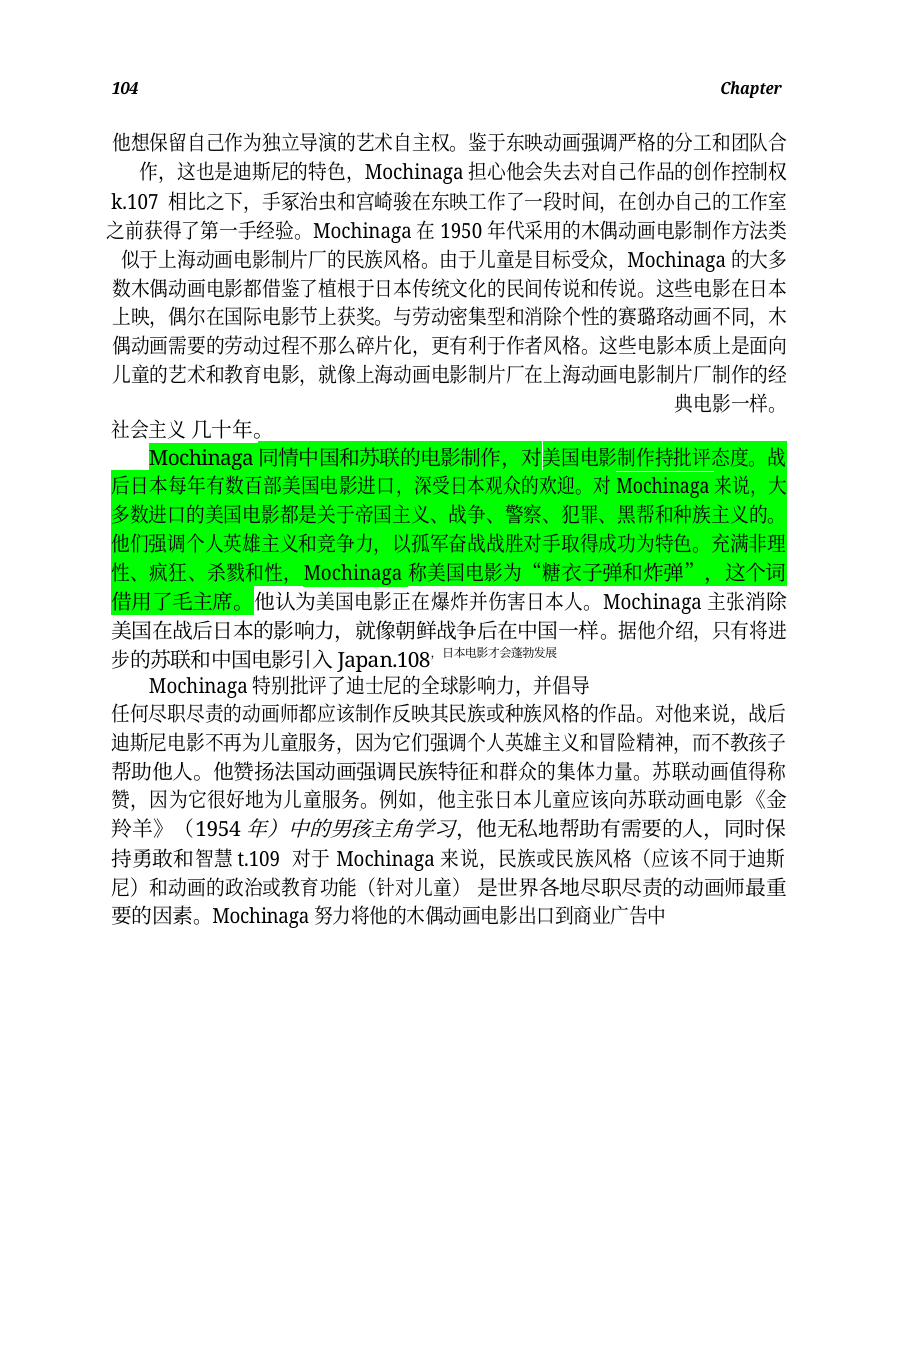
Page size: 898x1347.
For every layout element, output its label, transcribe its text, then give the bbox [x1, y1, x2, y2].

text Mochinaga 同情中国和苏联的电影制作，对美国电影制作持批评态度。战后日本每年有数百部美国电影进口，深受日本观众的欢迎。对 Mochinaga 来说，大多数进口的美国电影都是关于帝国主义、战争、警察、犯罪、黑帮和种族主义的。他们强调个人英雄主义和竞争力，以孤军奋战战胜对手取得成功为特色。充满非理性、疯狂、杀戮和性，Mochinaga 称美国电影为“糖衣子弹和炸弹”，这个词借用了毛主席。他认为美国电影正在爆炸并伤害日本人。Mochinaga 主张消除美国在战后日本的影响力，就像朝鲜战争后在中国一样。据他介绍，只有将进步的苏联和中国电影引入 Japan.108，日本电影才会蓬勃发展 [111, 586, 787, 673]
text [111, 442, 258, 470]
text Mochinaga 特别批评了迪士尼的全球影响力，并倡导 [149, 673, 802, 699]
text 社会主义 几十年。 [111, 417, 802, 442]
text 任何尽职尽责的动画师都应该制作反映其民族或种族风格的作品。对他来说，战后迪斯尼电影不再为儿童服务，因为它们强调个人英雄主义和冒险精神，而不教孩子帮助他人。他赞扬法国动画强调民族特征和群众的集体力量。苏联动画值得称赞，因为它很好地为儿童服务。例如，他主张日本儿童应该向苏联动画电影《金羚羊》（1954 年）中的男孩主角学习，他无私地帮助有需要的人，同时保持勇敢和智慧t.109 对于 Mochinaga 来说，民族或民族风格（应该不同于迪斯尼）和动画的政治或教育功能（针对儿童） 是世界各地尽职尽责的动画师最重要的因素。Mochinaga 努力将他的木偶动画电影出口到商业广告中 [111, 699, 787, 930]
text 他想保留自己作为独立导演的艺术自主权。鉴于东映动画强调严格的分工和团队合作，这也是迪斯尼的特色，Mochinaga 担心他会失去对自己作品的创作控制权 k.107 相比之下，手冢治虫和宫崎骏在东映工作了一段时间，在创办自己的工作室之前获得了第一手经验。Mochinaga 在 1950 年代采用的木偶动画电影制作方法类似于上海动画电影制片厂的民族风格。由于儿童是目标受众，Mochinaga 的大多数木偶动画电影都借鉴了植根于日本传统文化的民间传说和传说。这些电影在日本上映，偶尔在国际电影节上获奖。与劳动密集型和消除个性的赛璐珞动画不同，木偶动画需要的劳动过程不那么碎片化，更有利于作者风格。这些电影本质上是面向儿童的艺术和教育电影，就像上海动画电影制片厂在上海动画电影制片厂制作的经典电影一样。 [102, 128, 787, 417]
